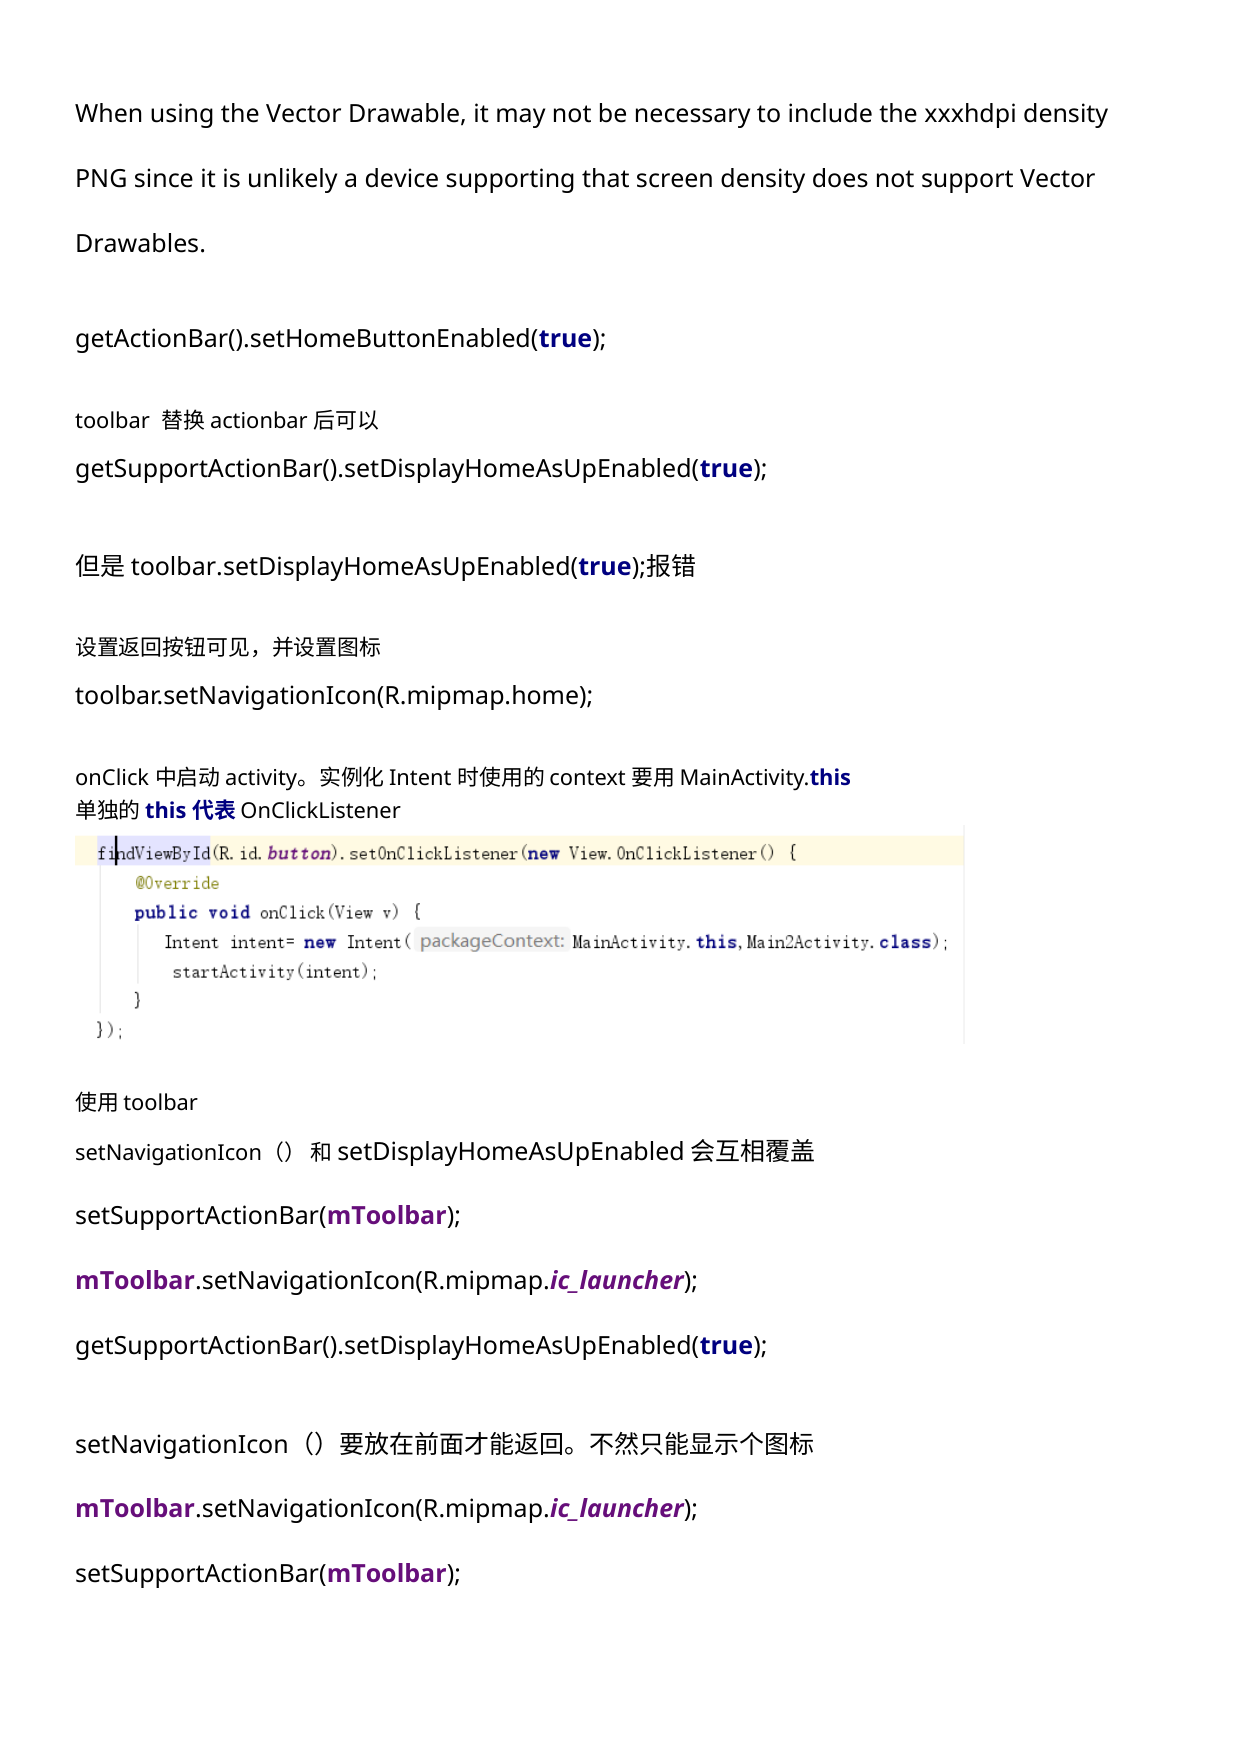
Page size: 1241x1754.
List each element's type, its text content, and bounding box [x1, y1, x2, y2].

text When using the Vector Drawable, it may not be necessary to include the xxxhdpi density PNG since it is unlikely a device supporting that screen density does not support Vector Drawables. [75, 81, 1165, 276]
text 单独的this 代表OnClickListener [75, 792, 1165, 825]
text onClick 中启动activity。实例化Intent 时使用的context 要用MainActivity.this [75, 760, 1165, 792]
text setNavigationIcon（） 和setDisplayHomeAsUpEnabled会互相覆盖 [75, 1117, 1165, 1182]
text 设置返回按钮可见，并设置图标 [75, 630, 1165, 662]
text toolbar 替换 actionbar 后可以 [75, 402, 1165, 435]
text 使用toolbar [75, 1085, 1165, 1117]
text 但是 toolbar.setDisplayHomeAsUpEnabled(true);报错 [75, 532, 1165, 597]
text mToolbar.setNavigationIcon(R.mipmap.ic_launcher); setSupportActionBar(mToolbar); [75, 1475, 1165, 1605]
text getActionBar().setHomeButtonEnabled(true); [75, 305, 1165, 370]
text getSupportActionBar().setDisplayHomeAsUpEnabled(true); [75, 435, 1165, 500]
text setNavigationIcon（）要放在前面才能返回。不然只能显示个图标 [75, 1410, 1165, 1475]
picture [75, 825, 965, 1044]
text toolbar.setNavigationIcon(R.mipmap.home); [75, 662, 1165, 727]
text setSupportActionBar(mToolbar); mToolbar.setNavigationIcon(R.mipmap.ic_launcher); getSupportActionBar().setDisplayHomeAsUpEnabled(true); [75, 1182, 1165, 1377]
